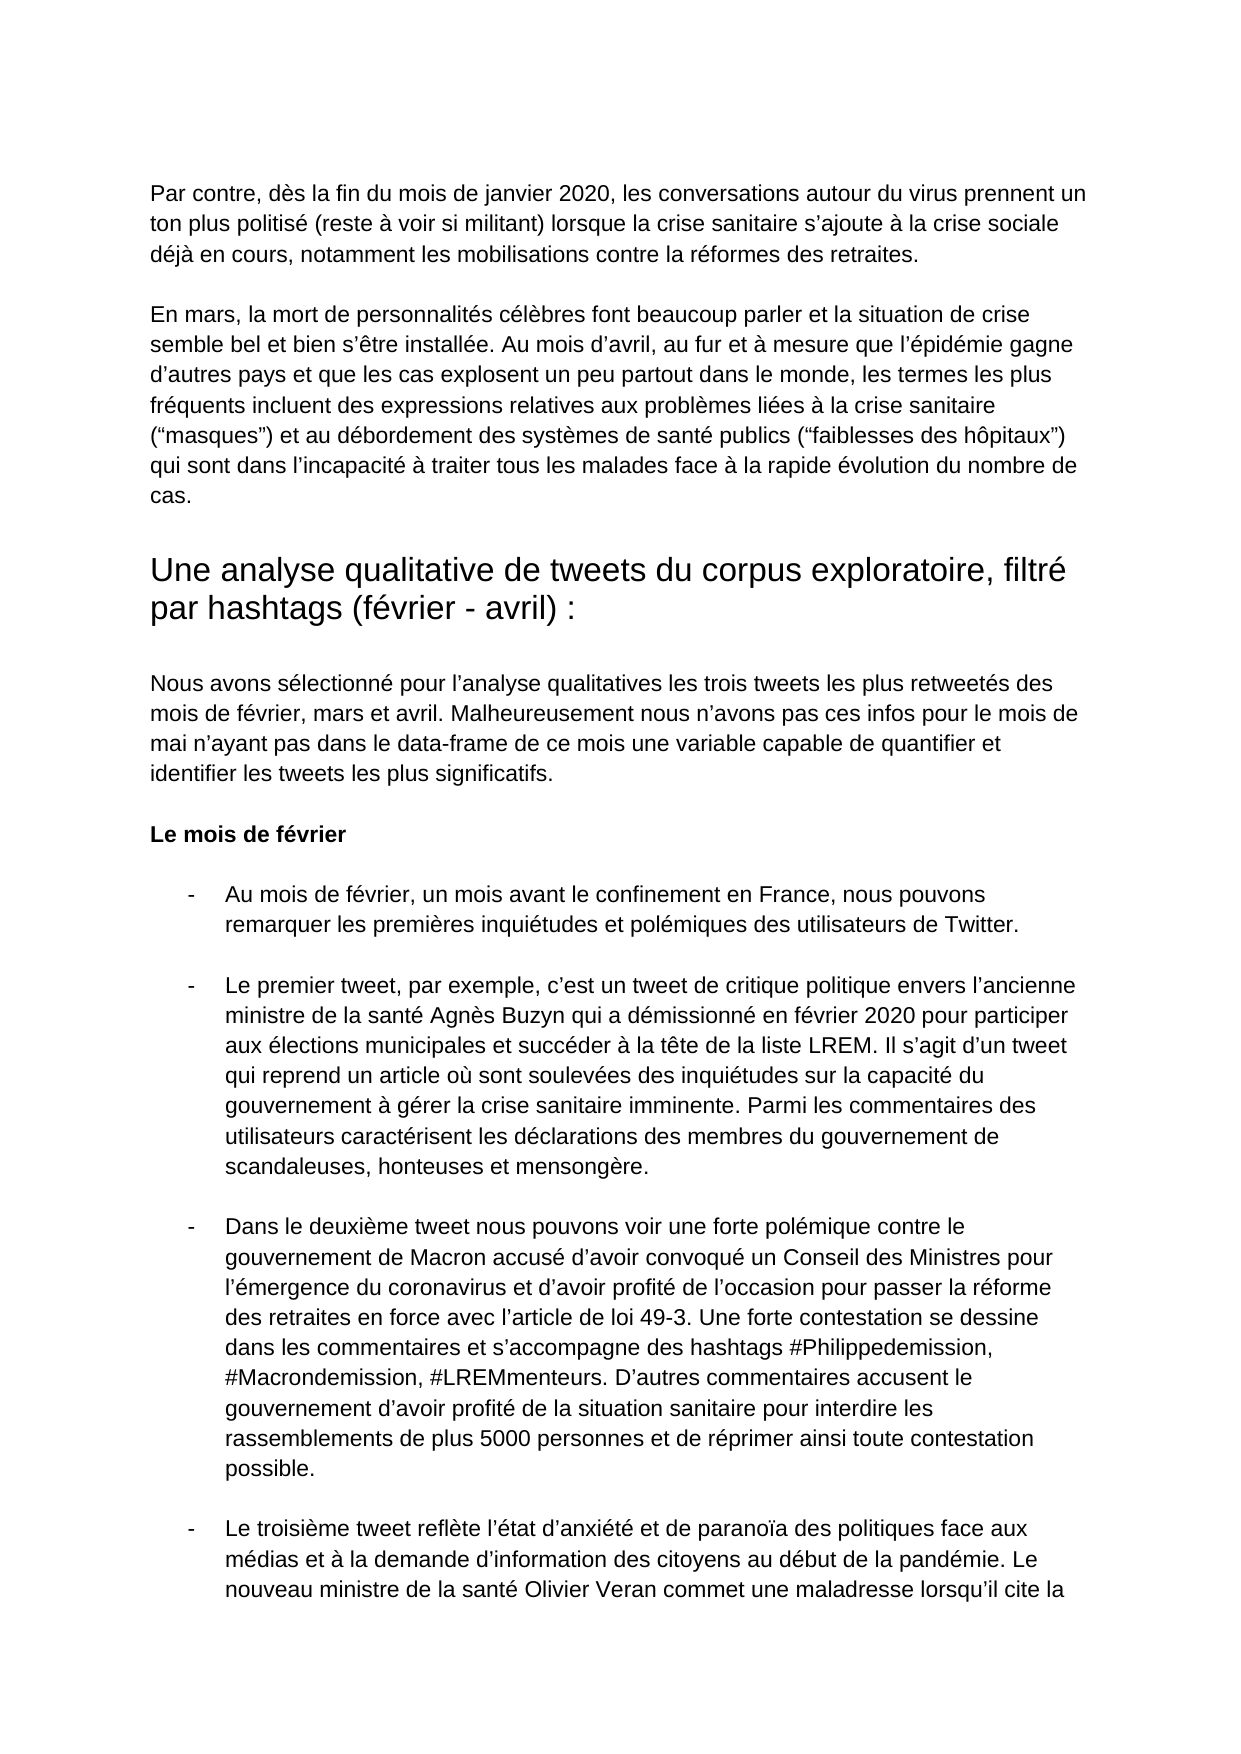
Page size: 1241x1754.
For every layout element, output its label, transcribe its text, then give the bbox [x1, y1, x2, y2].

list Dans le deuxième tweet nous pouvons voir une forte polémique contre le gouvernement de Macron accusé d’avoir convoqué un Conseil des Ministres pour l’émergence du coronavirus et d’avoir profité de l’occasion pour passer la réforme des retraites en force avec l’article de loi 49-3. Une forte contestation se dessine dans les commentaires et s’accompagne des hashtags #Philippedemission, #Macrondemission, #LREMmenteurs. D’autres commentaires accusent le gouvernement d’avoir profité de la situation sanitaire pour interdire les rassemblements de plus 5000 personnes et de réprimer ainsi toute contestation possible. [187, 1213, 1090, 1481]
list Au mois de février, un mois avant le confinement en France, nous pouvons remarquer les premières inquiétudes et polémiques des utilisateurs de Twitter. [187, 881, 1090, 938]
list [187, 1515, 1090, 1602]
list Le premier tweet, par exemple, c’est un tweet de critique politique envers l’ancienne ministre de la santé Agnès Buzyn qui a démissionné en février 2020 pour participer aux élections municipales et succéder à la tête de la liste LREM. Il s’agit d’un tweet qui reprend un article où sont soulevées des inquiétudes sur la capacité du gouvernement à gérer la crise sanitaire imminente. Parmi les commentaires des utilisateurs caractérisent les déclarations des membres du gouvernement de scandaleuses, honteuses et mensongère. [187, 972, 1090, 1179]
text Nous avons sélectionné pour l’analyse qualitatives les trois tweets les plus retweetés des mois de février, mars et avril. Malheureusement nous n’avons pas ces infos pour le mois de mai n’ayant pas dans le data-frame de ce mois une variable capable de quantifier et identifier les tweets les plus significatifs. [150, 669, 1090, 787]
text Le mois de février [150, 821, 1090, 847]
text En mars, la mort de personnalités célèbres font beaucoup parler et la situation de crise semble bel et bien s’être installée. Au mois d’avril, au fur et à mesure que l’épidémie gagne d’autres pays et que les cas explosent un peu partout dans le monde, les termes les plus fréquents incluent des expressions relatives aux problèmes liées à la crise sanitaire (“masques”) et au débordement des systèmes de santé publics (“faiblesses des hôpitaux”) qui sont dans l’incapacité à traiter tous les malades face à la rapide évolution du nombre de cas. [150, 301, 1088, 509]
text Par contre, dès la fin du mois de janvier 2020, les conversations autour du virus prennent un ton plus politisé (reste à voir si militant) lorsque la crise sanitaire s’ajoute à la crise sociale déjà en cours, notamment les mobilisations contre la réformes des retraites. [150, 180, 1088, 267]
subtitle Une analyse qualitative de tweets du corpus exploratoire, filtré par hashtags (février - avril) : [150, 550, 1090, 627]
